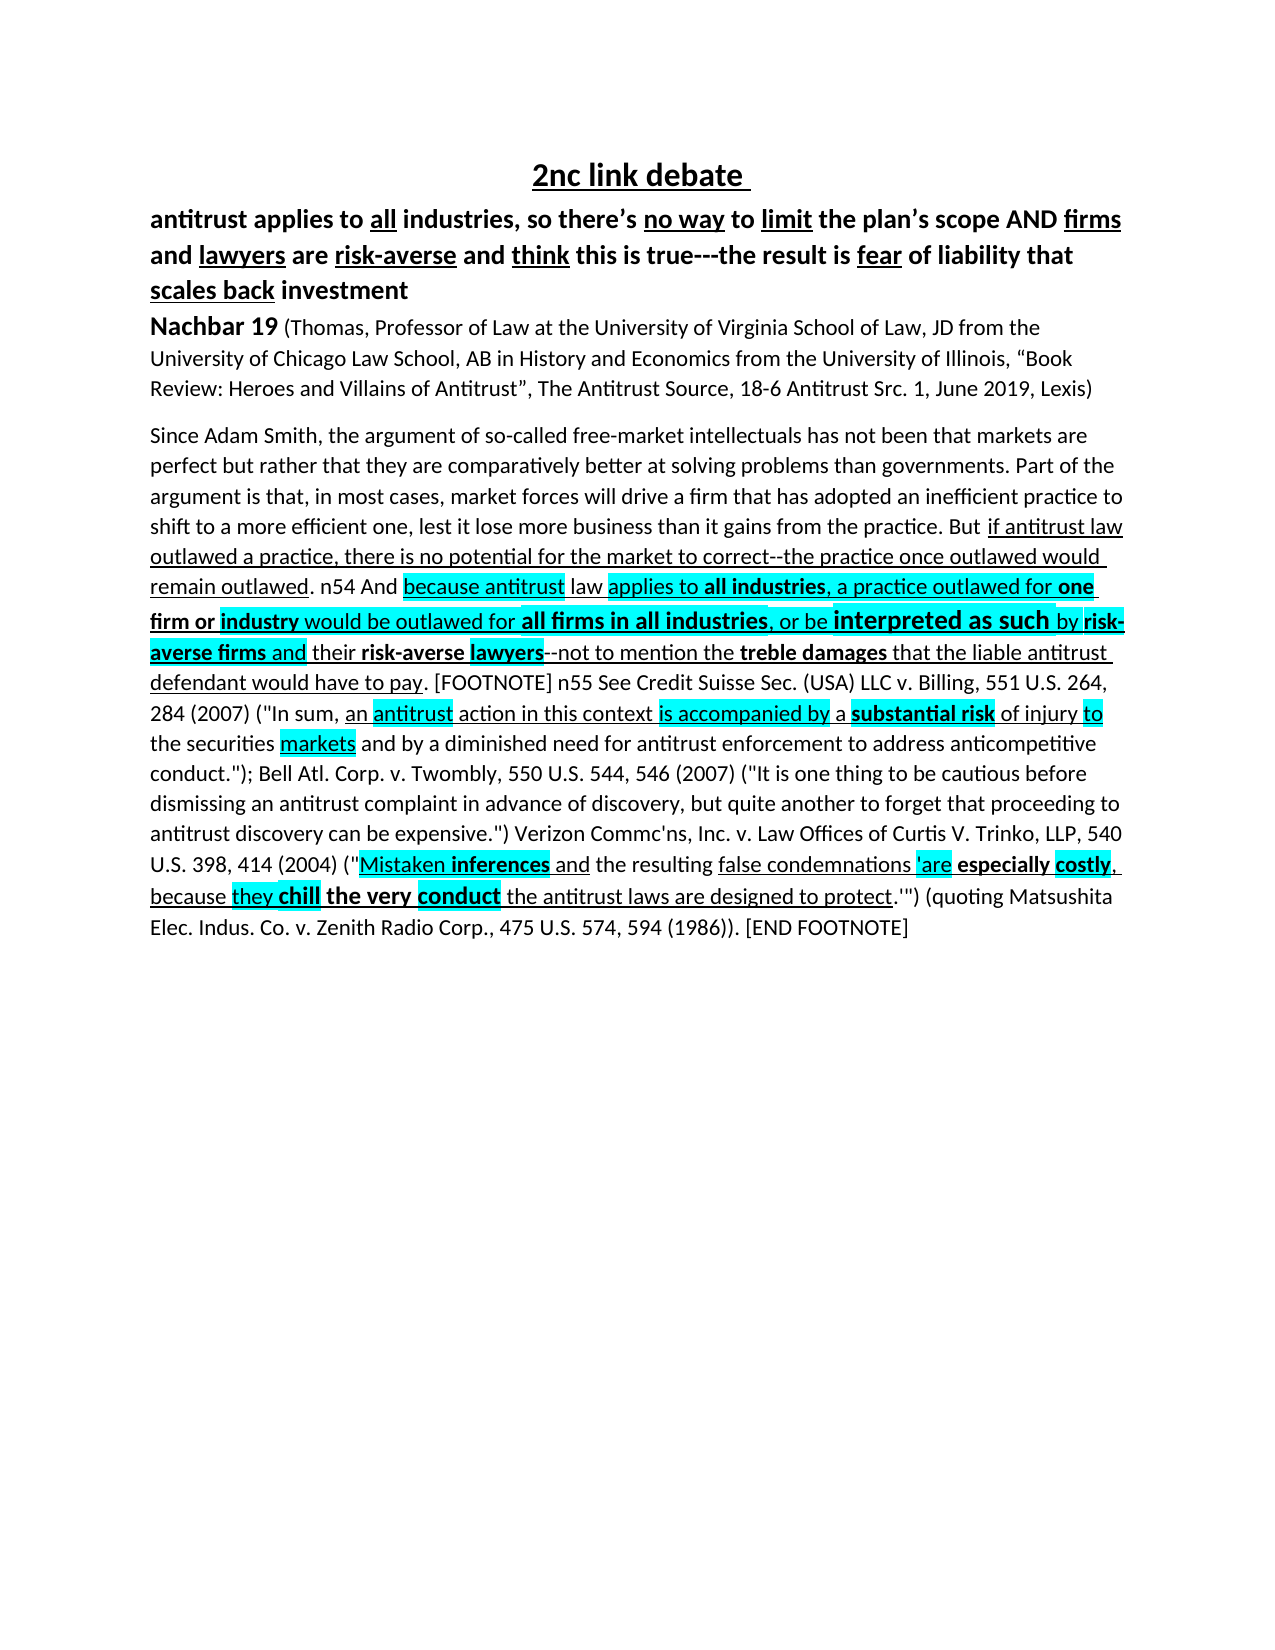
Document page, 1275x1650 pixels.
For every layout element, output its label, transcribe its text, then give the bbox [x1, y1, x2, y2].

subtitle 2nc link debate [150, 154, 1125, 195]
subtitle antitrust applies to all industries, so there’s no way to limit the plan’s scope AND firms and lawyers are risk-averse and think this is true---the result is fear of liability that scales back investment [150, 202, 1125, 307]
text Since Adam Smith, the argument of so-called free-market intellectuals has not been that markets are perfect but rather that they are comparatively better at solving problems than governments. Part of the argument is that, in most cases, market forces will drive a firm that has adopted an inefficient practice to shift to a more efficient one, lest it lose more business than it gains from the practice. But if antitrust law outlawed a practice, there is no potential for the market to correct--the practice once outlawed would remain outlawed. n54 And because antitrust law applies to all industries, a practice outlawed for one firm or industry would be outlawed for all firms in all industries, or be interpreted as such by risk-averse firms and their risk-averse lawyers--not to mention the treble damages that the liable antitrust defendant would have to pay. [FOOTNOTE] n55 See Credit Suisse Sec. (USA) LLC v. Billing, 551 U.S. 264, 284 (2007) ("In sum, an antitrust action in this context is accompanied by a substantial risk of injury to the securities markets and by a diminished need for antitrust enforcement to address anticompetitive conduct."); Bell Atl. Corp. v. Twombly, 550 U.S. 544, 546 (2007) ("It is one thing to be cautious before dismissing an antitrust complaint in advance of discovery, but quite another to forget that proceeding to antitrust discovery can be expensive.") Verizon Commc'ns, Inc. v. Law Offices of Curtis V. Trinko, LLP, 540 U.S. 398, 414 (2004) ("Mistaken inferences and the resulting false condemnations 'are especially costly, because they chill the very conduct the antitrust laws are designed to protect.'") (quoting Matsushita Elec. Indus. Co. v. Zenith Radio Corp., 475 U.S. 574, 594 (1986)). [END FOOTNOTE] [150, 633, 1125, 941]
text Since Adam Smith, the argument of so-called free-market intellectuals has not been that markets are perfect but rather that they are comparatively better at solving problems than governments. Part of the argument is that, in most cases, market forces will drive a firm that has adopted an inefficient practice to shift to a more efficient one, lest it lose more business than it gains from the practice. But if antitrust law outlawed a practice, there is no potential for the market to correct--the practice once outlawed would remain outlawed. n54 And because antitrust law applies to all industries, a practice outlawed for one firm or industry would be outlawed for all firms in all industries, or be interpreted as such by risk-averse firms and their risk-averse lawyers--not to mention the treble damages that the liable antitrust defendant would have to pay. [FOOTNOTE] n55 See Credit Suisse Sec. (USA) LLC v. Billing, 551 U.S. 264, 284 (2007) ("In sum, an antitrust action in this context is accompanied by a substantial risk of injury to the securities markets and by a diminished need for antitrust enforcement to address anticompetitive conduct."); Bell Atl. Corp. v. Twombly, 550 U.S. 544, 546 (2007) ("It is one thing to be cautious before dismissing an antitrust complaint in advance of discovery, but quite another to forget that proceeding to antitrust discovery can be expensive.") Verizon Commc'ns, Inc. v. Law Offices of Curtis V. Trinko, LLP, 540 U.S. 398, 414 (2004) ("Mistaken inferences and the resulting false condemnations 'are especially costly, because they chill the very conduct the antitrust laws are designed to protect.'") (quoting Matsushita Elec. Indus. Co. v. Zenith Radio Corp., 475 U.S. 574, 594 (1986)). [END FOOTNOTE] [150, 421, 1125, 631]
text Nachbar 19 (Thomas, Professor of Law at the University of Virginia School of Law, JD from the University of Chicago Law School, AB in History and Economics from the University of Illinois, “Book Review: Heroes and Villains of Antitrust”, The Antitrust Source, 18-6 Antitrust Src. 1, June 2019, Lexis) [150, 309, 1125, 403]
